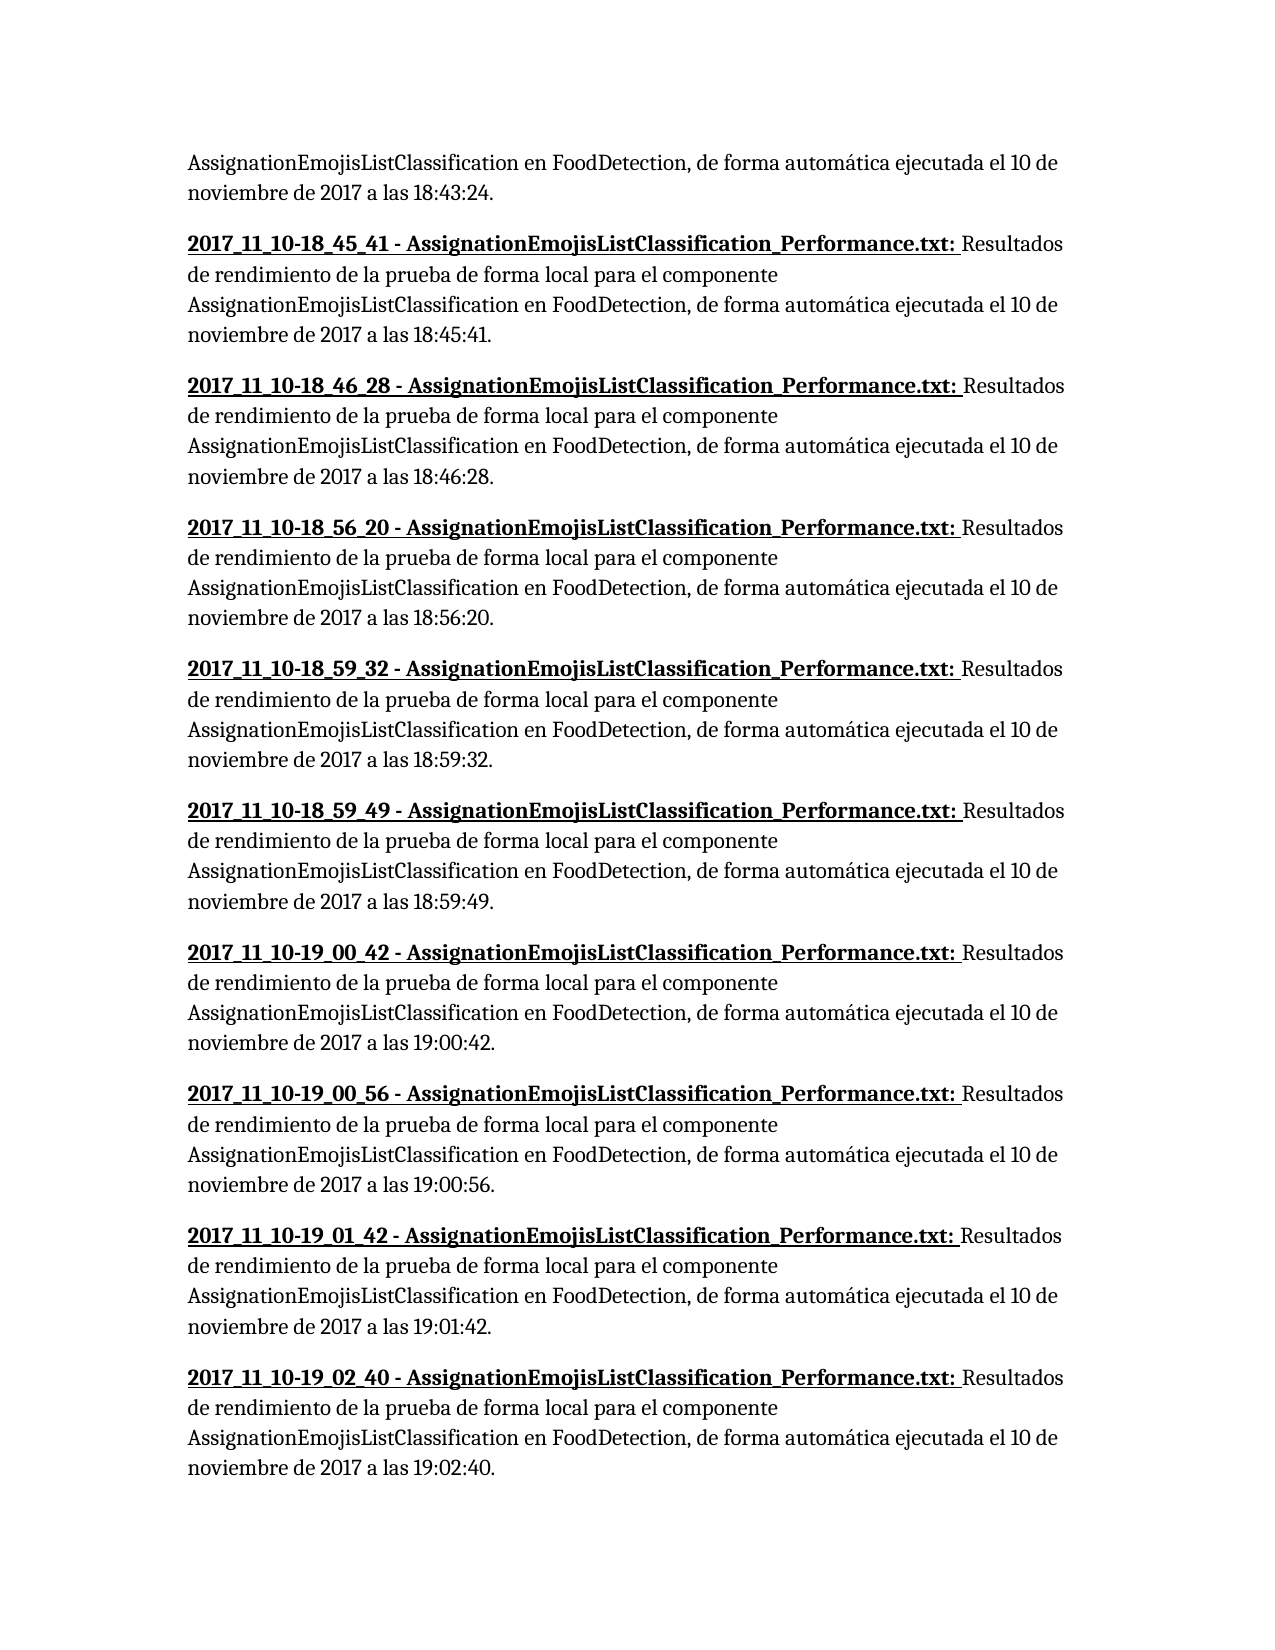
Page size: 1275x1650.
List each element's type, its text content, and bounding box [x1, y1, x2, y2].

text 2017_11_10-18_59_49 - AssignationEmojisListClassification_Performance.txt: Resultados de rendimiento de la prueba de forma local para el componente AssignationEmojisListClassification en FoodDetection, de forma automática ejecutada el 10 de noviembre de 2017 a las 18:59:49. [187, 798, 1087, 915]
text 2017_11_10-18_59_32 - AssignationEmojisListClassification_Performance.txt: Resultados de rendimiento de la prueba de forma local para el componente AssignationEmojisListClassification en FoodDetection, de forma automática ejecutada el 10 de noviembre de 2017 a las 18:59:32. [187, 656, 1087, 773]
text 2017_11_10-19_00_42 - AssignationEmojisListClassification_Performance.txt: Resultados de rendimiento de la prueba de forma local para el componente AssignationEmojisListClassification en FoodDetection, de forma automática ejecutada el 10 de noviembre de 2017 a las 19:00:42. [187, 939, 1087, 1057]
text 2017_11_10-18_56_20 - AssignationEmojisListClassification_Performance.txt: Resultados de rendimiento de la prueba de forma local para el componente AssignationEmojisListClassification en FoodDetection, de forma automática ejecutada el 10 de noviembre de 2017 a las 18:56:20. [187, 514, 1087, 632]
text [187, 150, 1087, 207]
text 2017_11_10-18_45_41 - AssignationEmojisListClassification_Performance.txt: Resultados de rendimiento de la prueba de forma local para el componente AssignationEmojisListClassification en FoodDetection, de forma automática ejecutada el 10 de noviembre de 2017 a las 18:45:41. [187, 231, 1087, 348]
text 2017_11_10-19_00_56 - AssignationEmojisListClassification_Performance.txt: Resultados de rendimiento de la prueba de forma local para el componente AssignationEmojisListClassification en FoodDetection, de forma automática ejecutada el 10 de noviembre de 2017 a las 19:00:56. [187, 1081, 1087, 1198]
text 2017_11_10-19_02_40 - AssignationEmojisListClassification_Performance.txt: Resultados de rendimiento de la prueba de forma local para el componente AssignationEmojisListClassification en FoodDetection, de forma automática ejecutada el 10 de noviembre de 2017 a las 19:02:40. [187, 1364, 1087, 1482]
text 2017_11_10-19_01_42 - AssignationEmojisListClassification_Performance.txt: Resultados de rendimiento de la prueba de forma local para el componente AssignationEmojisListClassification en FoodDetection, de forma automática ejecutada el 10 de noviembre de 2017 a las 19:01:42. [187, 1223, 1087, 1340]
text 2017_11_10-18_46_28 - AssignationEmojisListClassification_Performance.txt: Resultados de rendimiento de la prueba de forma local para el componente AssignationEmojisListClassification en FoodDetection, de forma automática ejecutada el 10 de noviembre de 2017 a las 18:46:28. [187, 373, 1087, 490]
